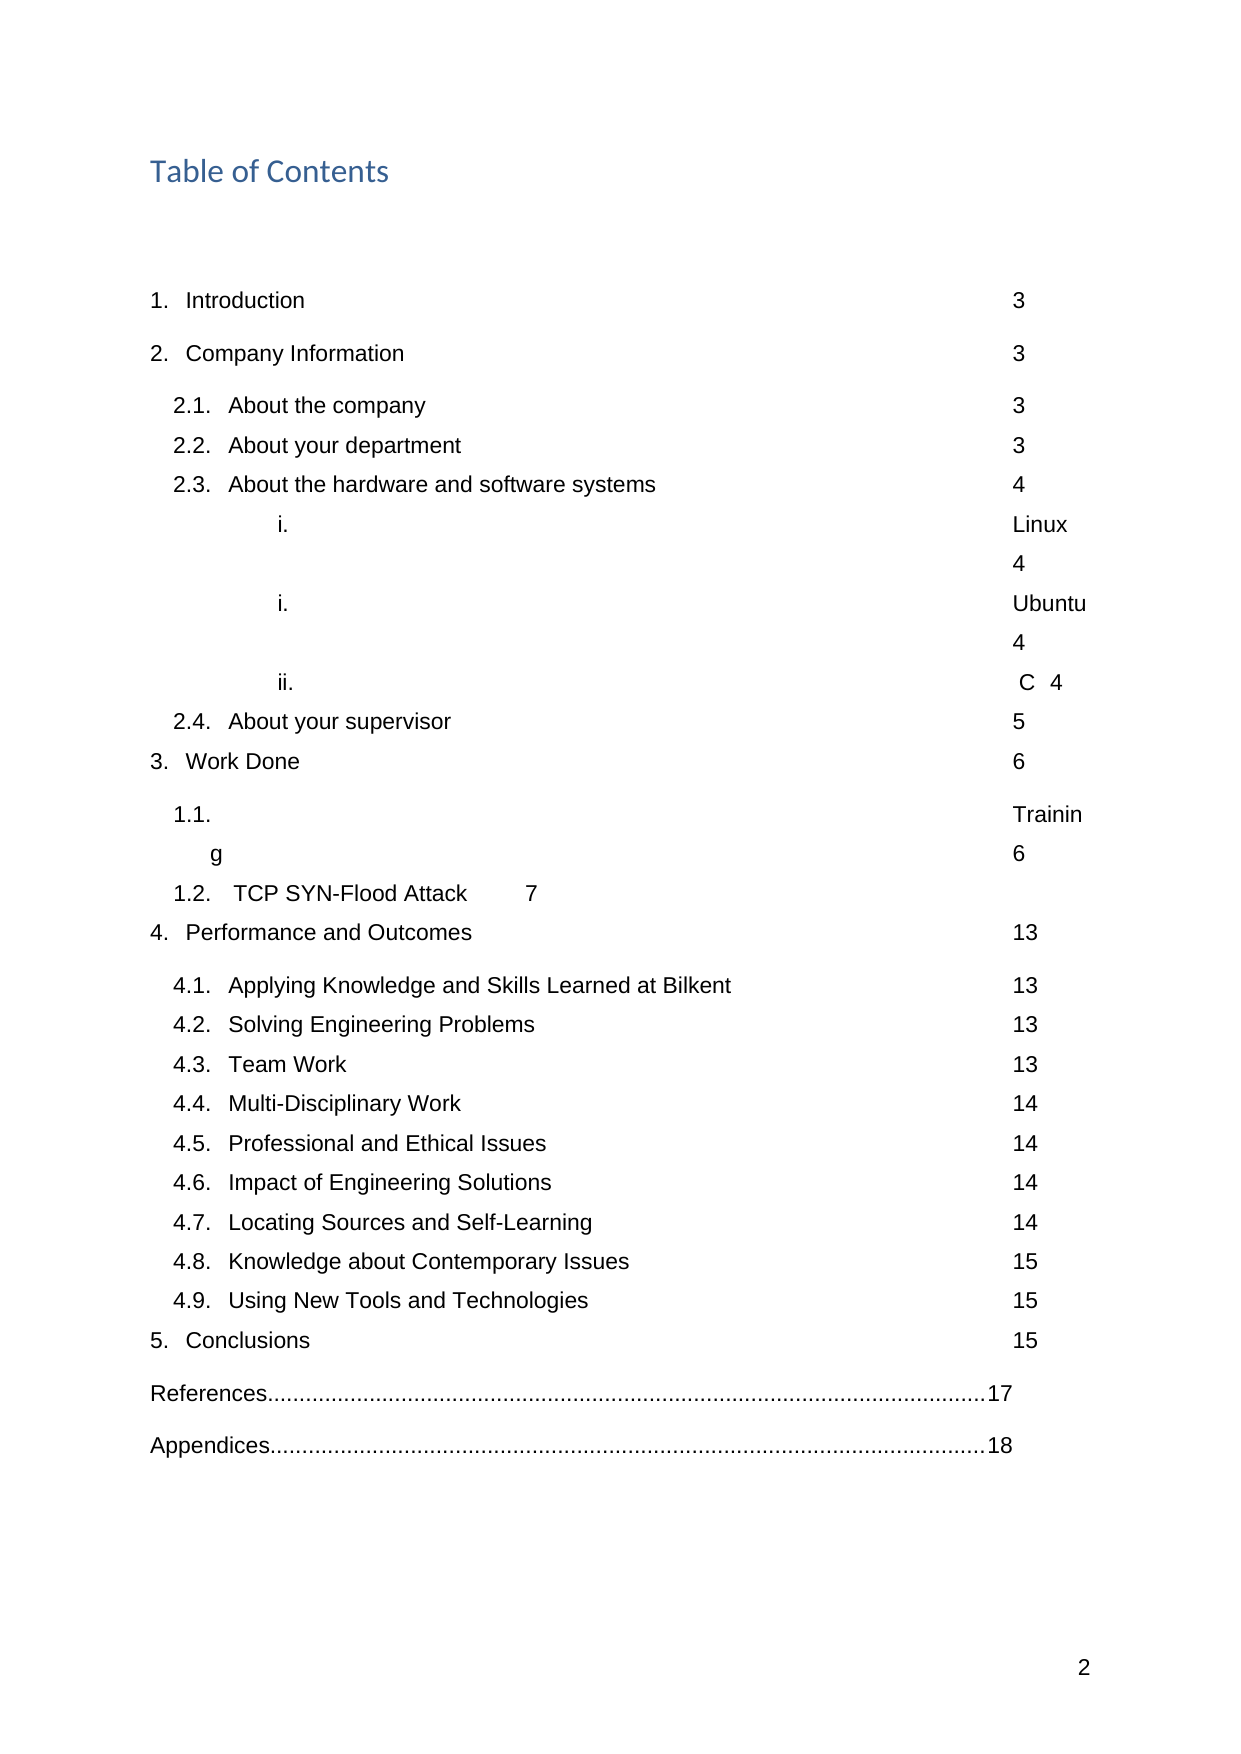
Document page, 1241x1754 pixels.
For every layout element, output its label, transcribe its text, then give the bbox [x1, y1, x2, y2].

list C 4 [277, 669, 1090, 695]
list Company Information 3 [150, 340, 1090, 366]
list Ubuntu 4 [277, 590, 1090, 656]
list Training 6 [173, 801, 1090, 866]
list Solving Engineering Problems 13 [173, 1011, 1090, 1037]
list About your department 3 [173, 432, 1090, 458]
subtitle Table of Contents [150, 150, 1090, 191]
list Work Done 6 [150, 748, 1090, 774]
list Using New Tools and Technologies 15 [173, 1287, 1090, 1314]
list Applying Knowledge and Skills Learned at Bilkent 13 [173, 972, 1090, 998]
list Knowledge about Contemporary Issues 15 [173, 1248, 1090, 1274]
list Performance and Outcomes 13 [150, 919, 1090, 945]
list Team Work 13 [173, 1051, 1090, 1077]
list Introduction 3 [150, 287, 1090, 313]
list Multi-Disciplinary Work 14 [173, 1090, 1090, 1116]
list Conclusions 15 [150, 1327, 1090, 1353]
text References 17 [150, 1380, 1090, 1406]
list TCP SYN-Flood Attack 7 [173, 879, 1090, 906]
list About the company 3 [173, 392, 1090, 419]
list Locating Sources and Self-Learning 14 [173, 1208, 1090, 1235]
list About your supervisor 5 [173, 708, 1090, 735]
list About the hardware and software systems 4 [173, 471, 1090, 498]
list Professional and Ethical Issues 14 [173, 1129, 1090, 1156]
list Impact of Engineering Solutions 14 [173, 1169, 1090, 1195]
text Appendices 18 [150, 1432, 1090, 1459]
list Linux 4 [277, 511, 1090, 577]
